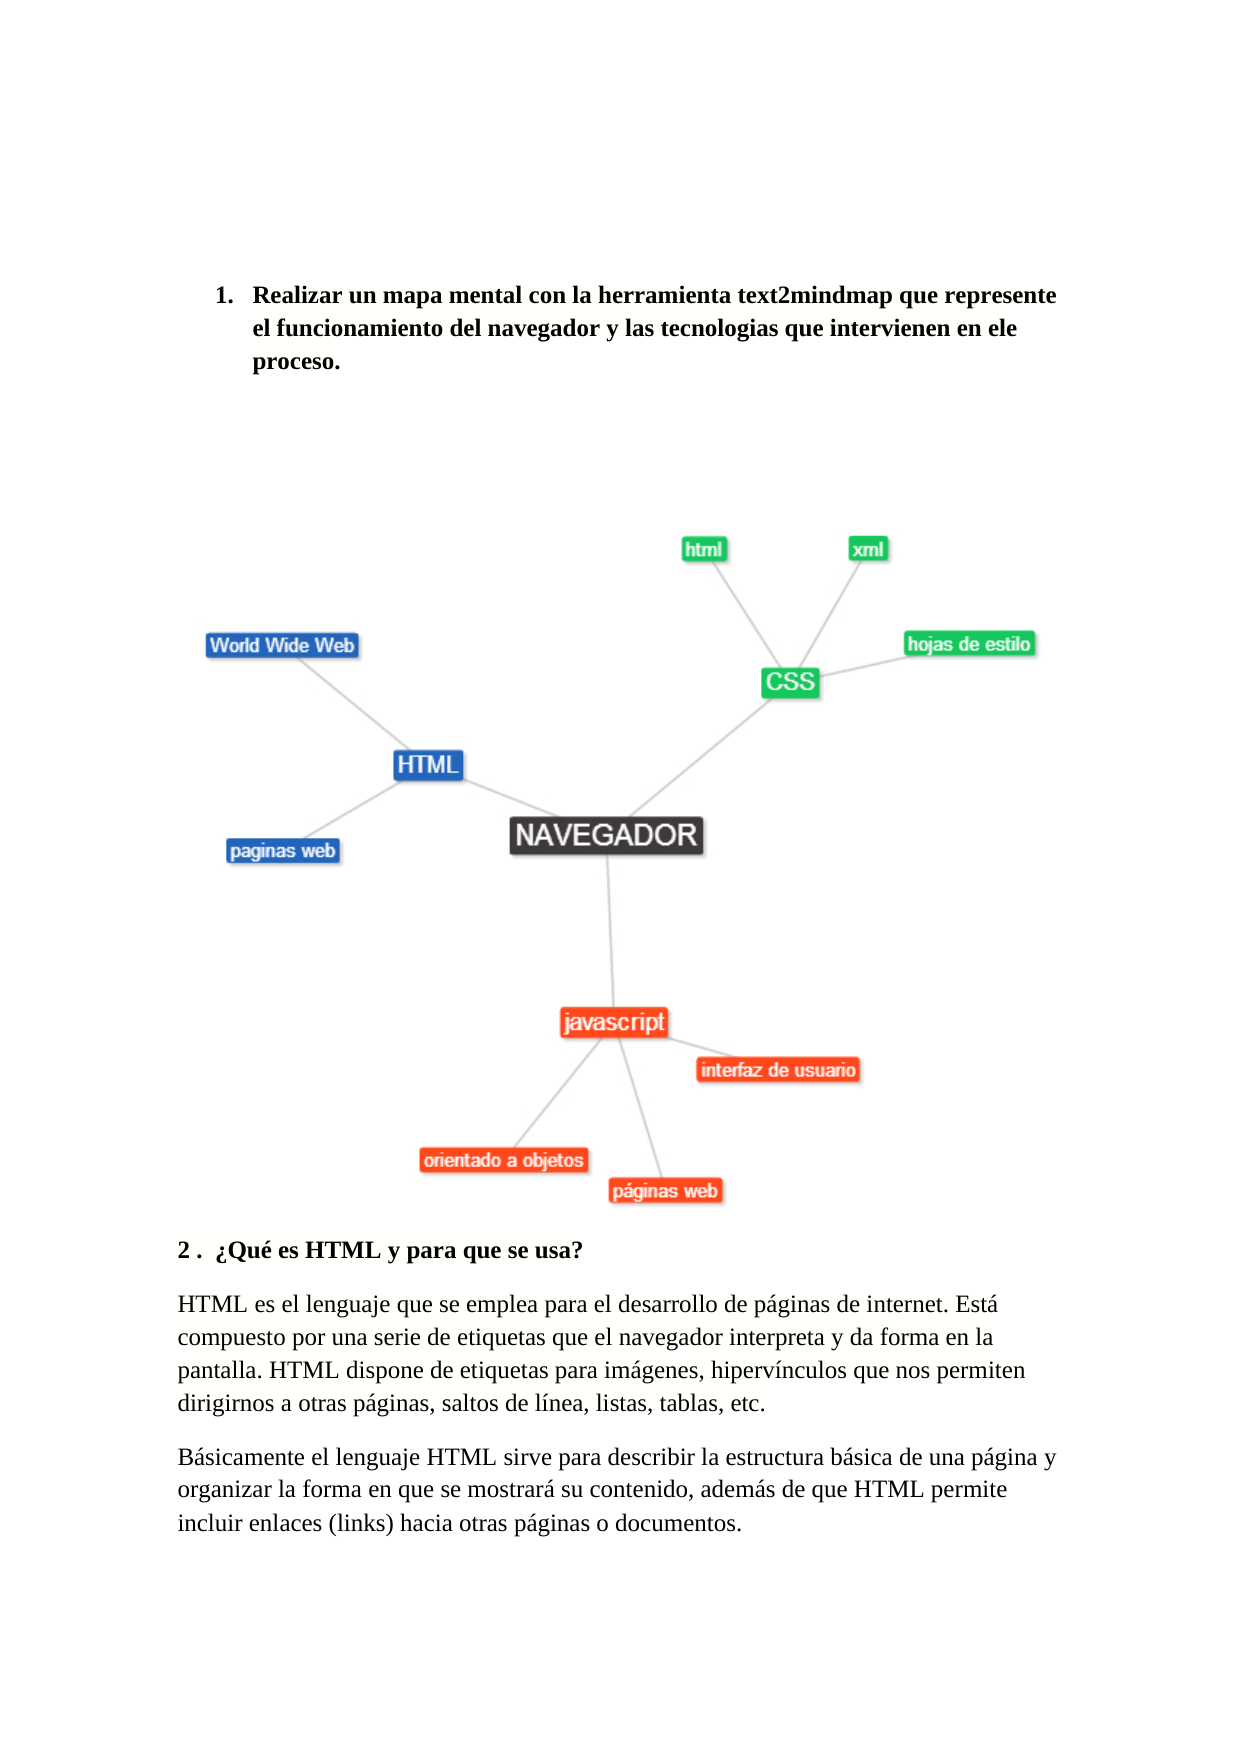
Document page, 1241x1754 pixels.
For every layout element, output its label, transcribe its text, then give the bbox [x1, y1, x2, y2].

picture [177, 507, 1063, 1231]
text 2 . ¿Qué es HTML y para que se usa? [177, 1231, 1063, 1263]
text Básicamente el lenguaje HTML sirve para describir la estructura básica de una página y organizar la forma en que se mostrará su contenido, además de que HTML permite incluir enlaces (links) hacia otras páginas o documentos. [177, 1442, 1063, 1536]
text HTML es el lenguaje que se emplea para el desarrollo de páginas de internet. Está compuesto por una serie de etiquetas que el navegador interpreta y da forma en la pantalla. HTML dispone de etiquetas para imágenes, hipervínculos que nos permiten dirigirnos a otras páginas, saltos de línea, listas, tablas, etc. [177, 1289, 1063, 1416]
list Realizar un mapa mental con la herramienta text2mindmap que represente el funcionamiento del navegador y las tecnologias que intervienen en ele proceso. [215, 280, 1063, 374]
